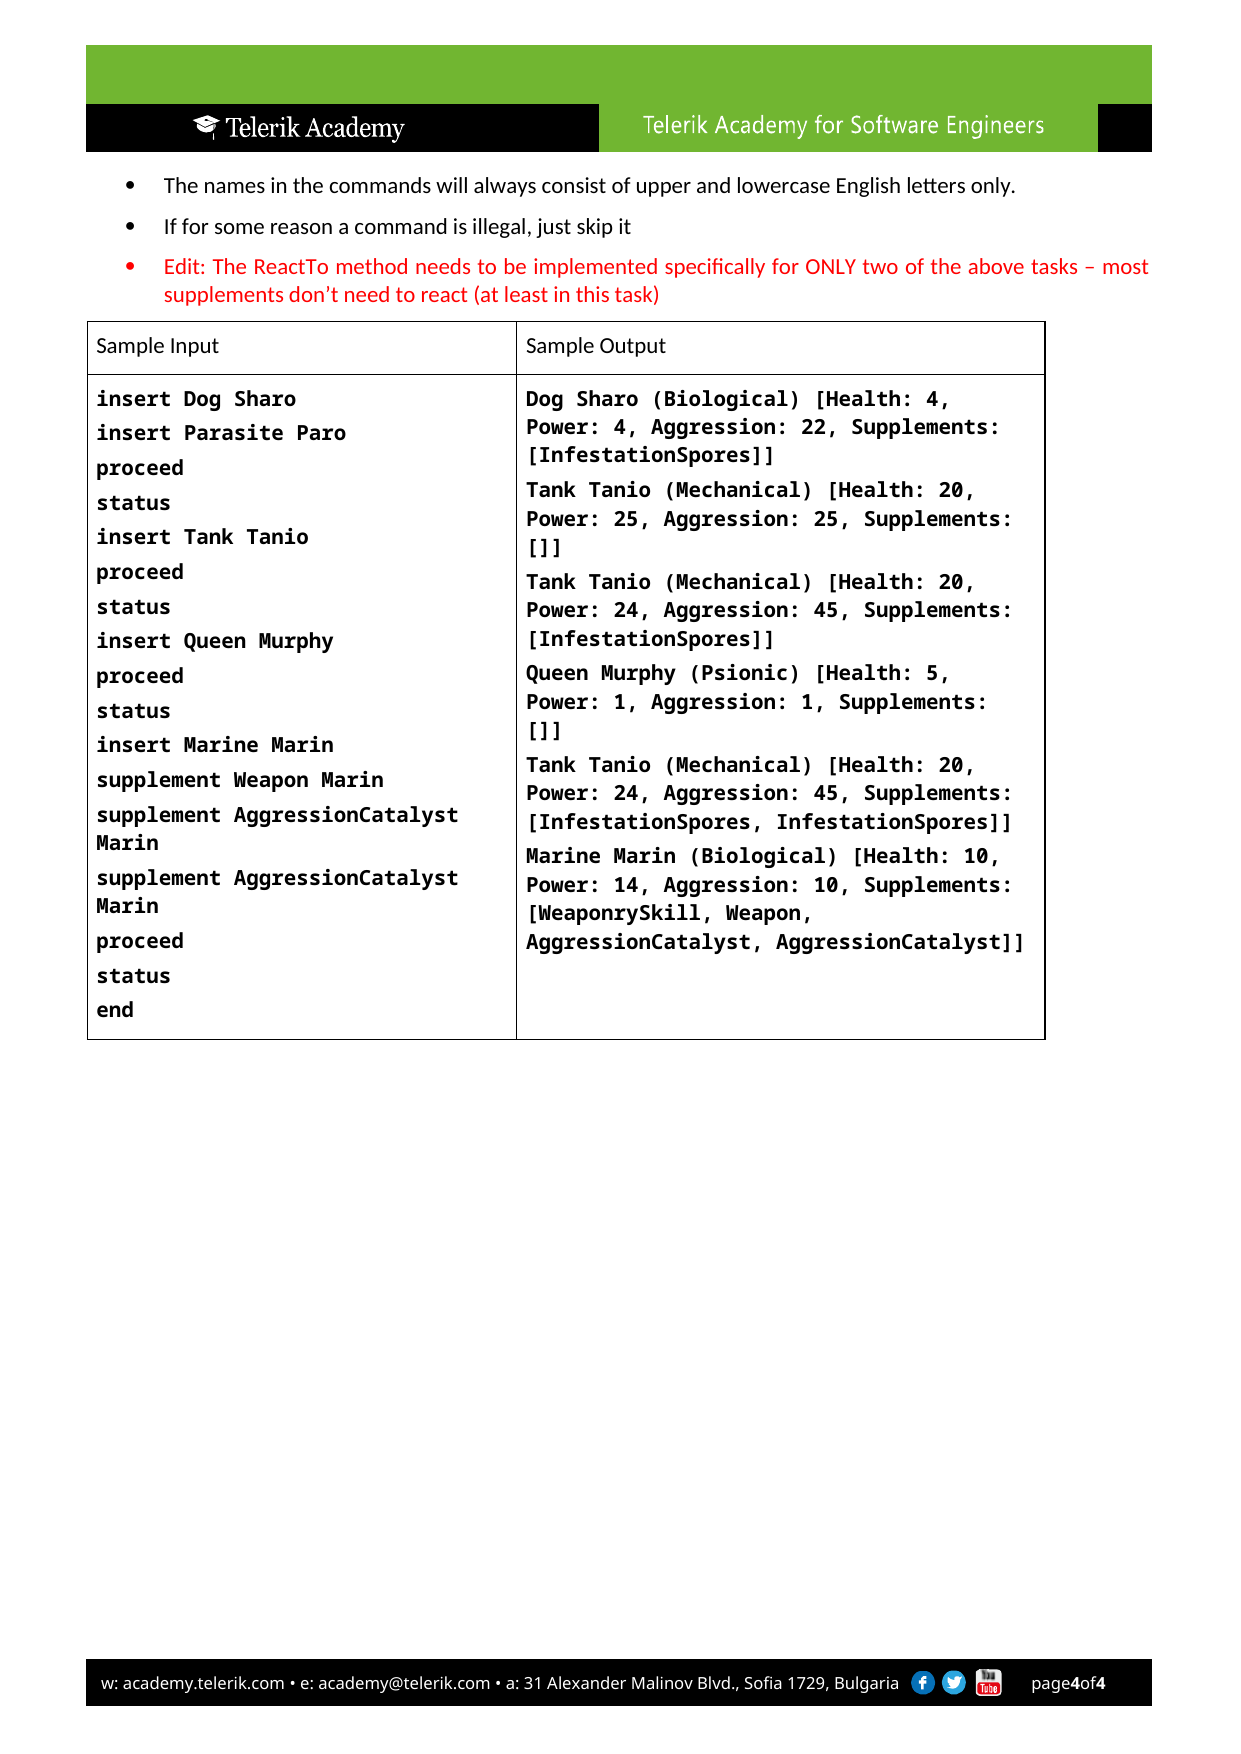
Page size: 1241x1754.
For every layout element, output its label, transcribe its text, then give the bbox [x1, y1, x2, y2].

table_cell insert Dog Sharo insert Parasite Paro proceed status insert Tank Tanio proceed status insert Queen Murphy proceed status insert Marine Marin supplement Weapon Marin supplement AggressionCatalyst Marin supplement AggressionCatalyst Marin proceed status end [88, 375, 516, 1039]
table_cell Dog Sharo (Biological) [Health: 4, Power: 4, Aggression: 22, Supplements: [InfestationSpores]] Tank Tanio (Mechanical) [Health: 20, Power: 25, Aggression: 25, Supplements: []] Tank Tanio (Mechanical) [Health: 20, Power: 24, Aggression: 45, Supplements: [InfestationSpores]] Queen Murphy (Psionic) [Health: 5, Power: 1, Aggression: 1, Supplements: []] Tank Tanio (Mechanical) [Health: 20, Power: 24, Aggression: 45, Supplements: [InfestationSpores, InfestationSpores]] Marine Marin (Biological) [Health: 10, Power: 14, Aggression: 10, Supplements: [WeaponrySkill, Weapon, AggressionCatalyst, AggressionCatalyst]] [517, 375, 1044, 1039]
table_header Sample Input [88, 322, 516, 374]
list If for some reason a command is illegal, just skip it [126, 212, 1152, 240]
table_header Sample Output [517, 322, 1044, 374]
list Edit: The ReactTo method needs to be implemented specifically for ONLY two of the above tasks – most supplements don’t need to react (at least in this task) [126, 252, 1152, 308]
list The names in the commands will always consist of upper and lowercase English letters only. [126, 171, 1152, 199]
